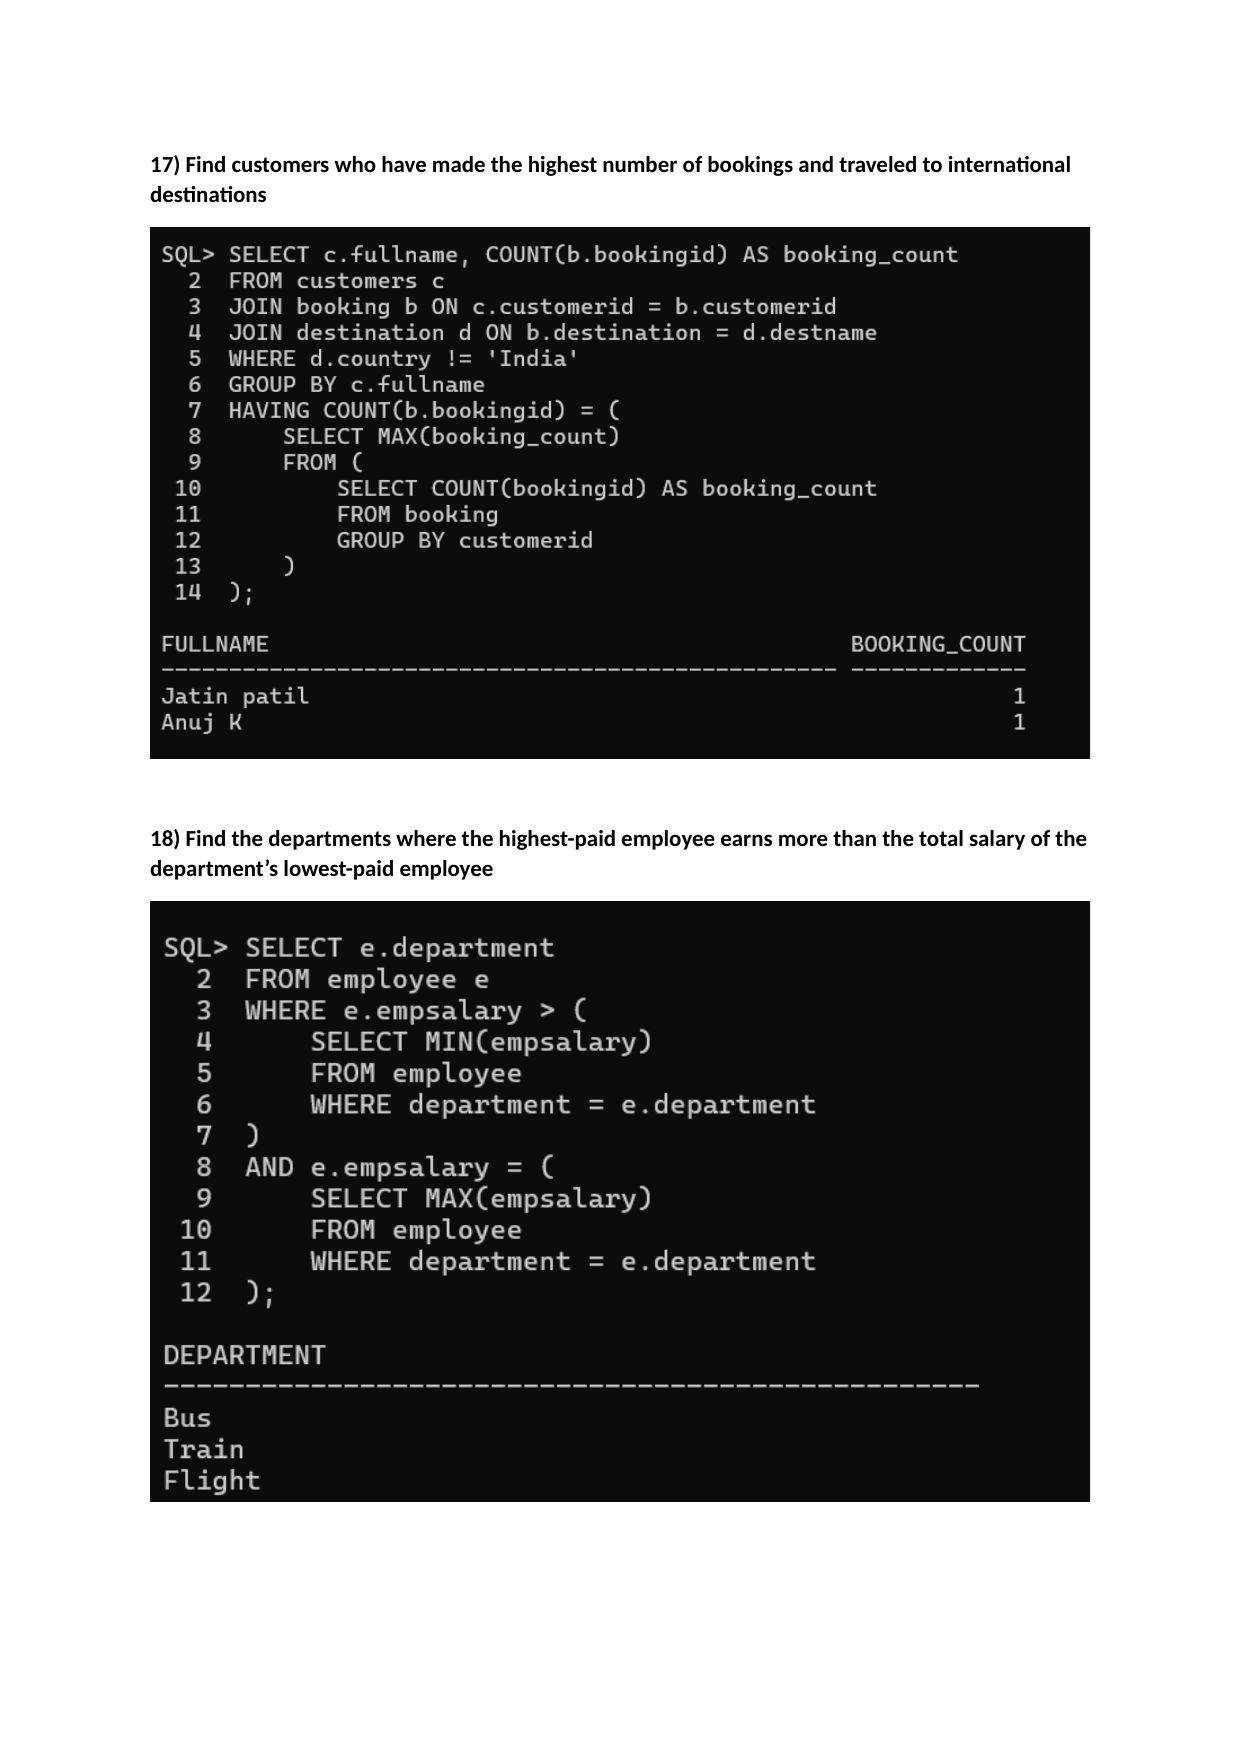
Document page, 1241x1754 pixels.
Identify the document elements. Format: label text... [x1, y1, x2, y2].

picture [150, 901, 1091, 1502]
text 18) Find the departments where the highest-paid employee earns more than the total salary of the department’s lowest-paid employee [150, 824, 1090, 882]
text 17) Find customers who have made the highest number of bookings and traveled to international destinations [150, 150, 1090, 208]
picture [150, 227, 1091, 759]
